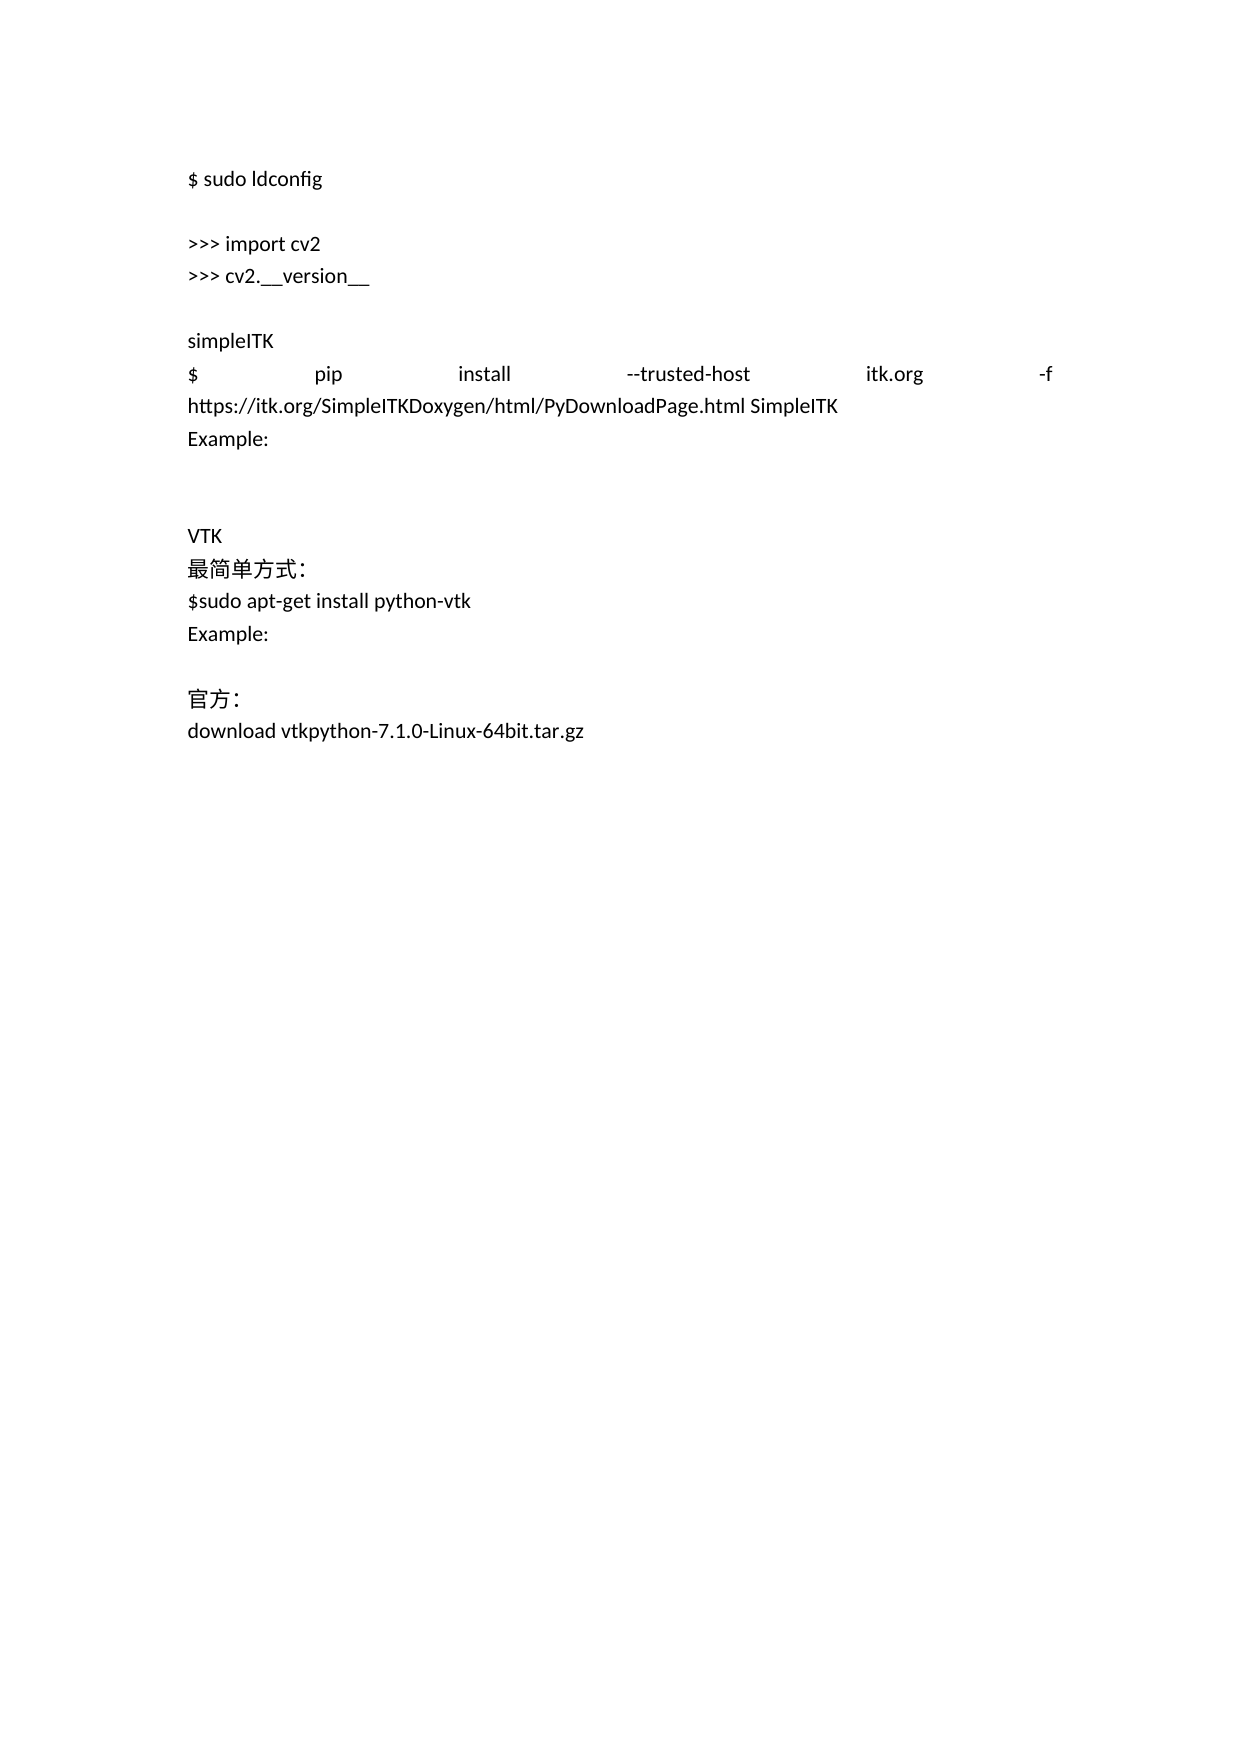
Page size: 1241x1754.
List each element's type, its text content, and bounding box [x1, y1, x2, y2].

text >>> import cv2 [187, 227, 1053, 259]
text VTK [187, 519, 1053, 552]
text $ pip install --trusted-host itk.org -f https://itk.org/SimpleITKDoxygen/html/PyDownloadPage.html SimpleITK [187, 357, 1053, 422]
text >>> cv2.__version__ [187, 259, 1053, 292]
text Example: http://www.vtk.org/Wiki/VTK/Examples/Python [187, 617, 1053, 649]
text simpleITK [187, 324, 1053, 357]
text 最简单方式： [187, 552, 1053, 584]
text $ sudo ldconfig [187, 162, 1053, 194]
text download vtkpython-7.1.0-Linux-64bit.tar.gz [187, 714, 1053, 747]
text $sudo apt-get install python-vtk [187, 584, 1053, 617]
text 官方： [187, 682, 1053, 714]
text Example: https://github.com/SimpleITK/SimpleITK/tree/master/Examples/Python [187, 422, 1053, 454]
